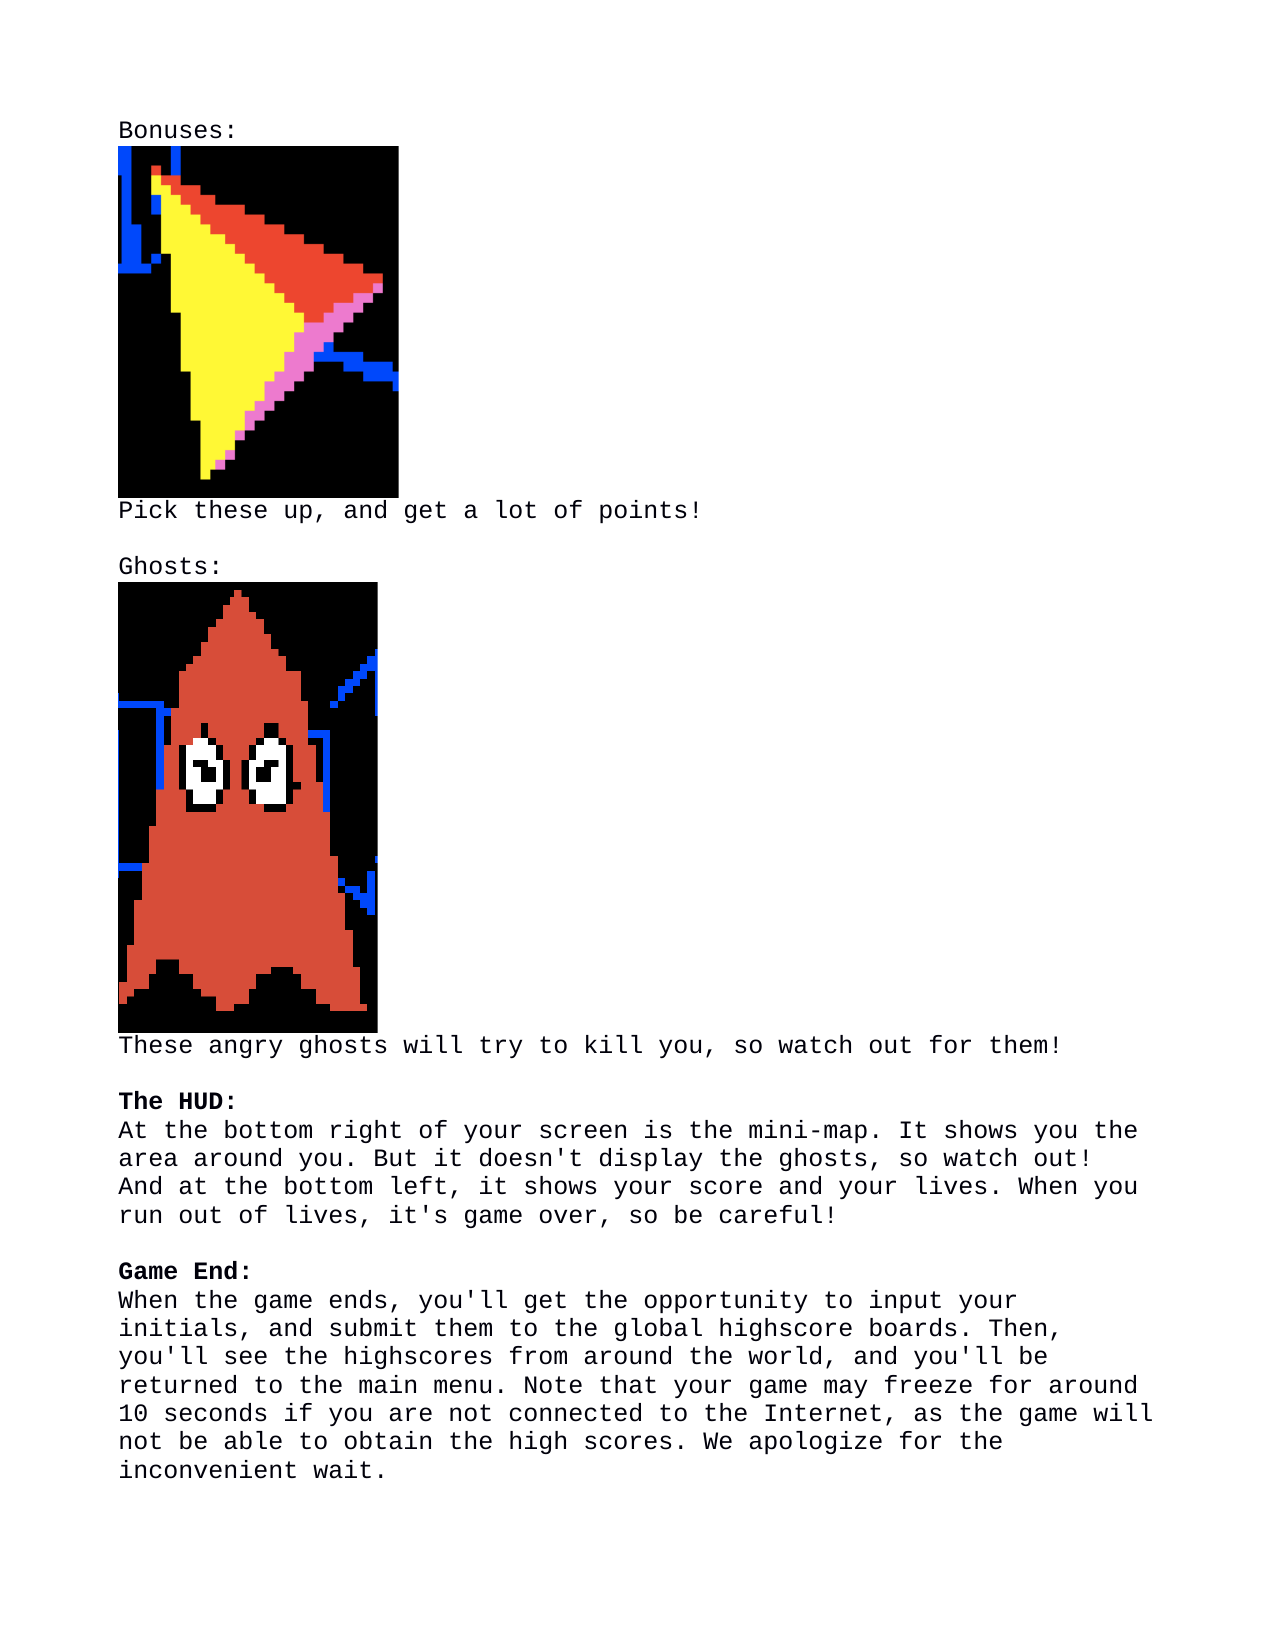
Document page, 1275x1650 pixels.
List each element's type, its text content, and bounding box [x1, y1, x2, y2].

text These angry ghosts will try to kill you, so watch out for them! [118, 1032, 1157, 1061]
text Ghosts: [118, 554, 1157, 582]
text The HUD: [118, 1089, 1157, 1117]
text And at the bottom left, it shows your score and your lives. When you run out of lives, it's game over, so be careful! [118, 1174, 1157, 1231]
text Pick these up, and get a lot of points! [118, 497, 1157, 526]
picture [118, 146, 399, 498]
text At the bottom right of your screen is the mini-map. It shows you the area around you. But it doesn't display the ghosts, so watch out! [118, 1117, 1157, 1174]
text Game End: [118, 1259, 1157, 1287]
text When the game ends, you'll get the opportunity to input your initials, and submit them to the global highscore boards. Then, you'll see the highscores from around the world, and you'll be returned to the main menu. Note that your game may freeze for around 10 seconds if you are not connected to the Internet, as the game will not be able to obtain the high scores. We apologize for the inconvenient wait. [118, 1287, 1157, 1486]
text Bonuses: [118, 118, 1157, 146]
picture [118, 582, 378, 1033]
